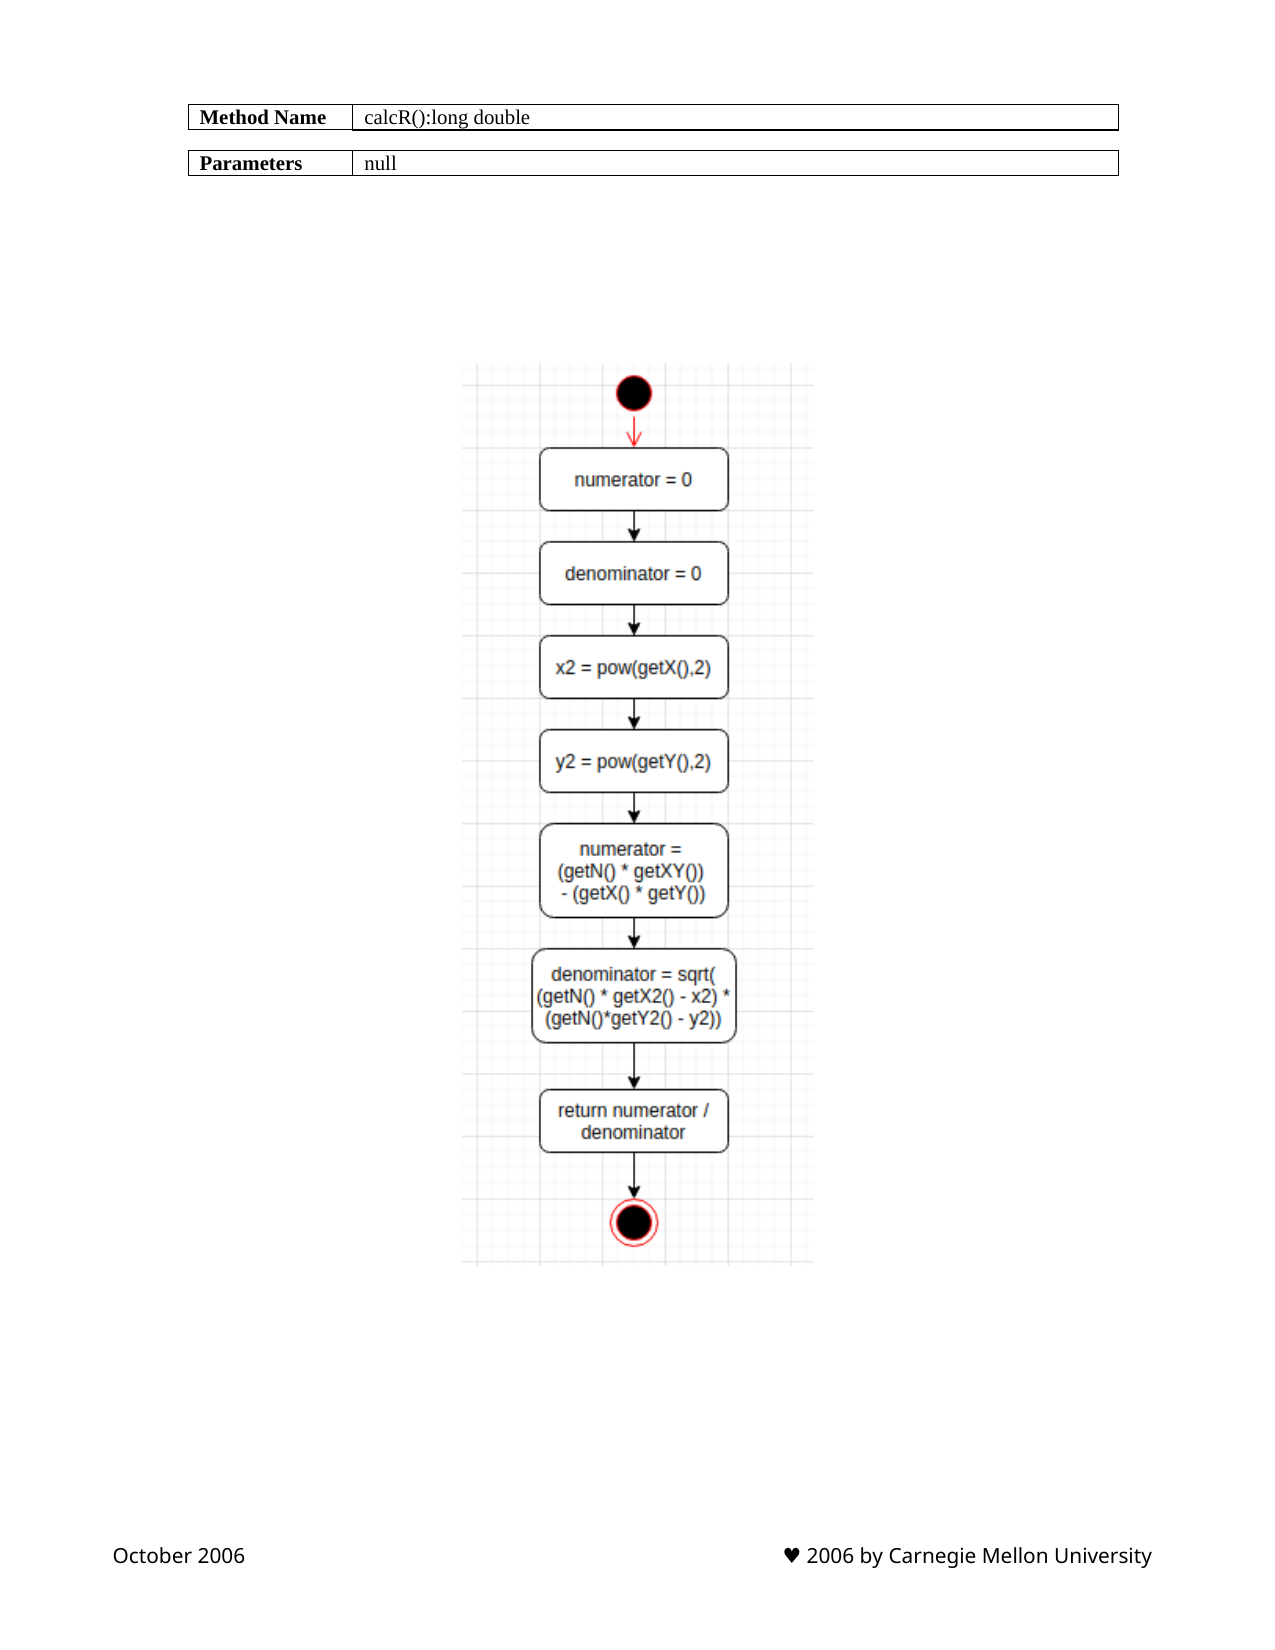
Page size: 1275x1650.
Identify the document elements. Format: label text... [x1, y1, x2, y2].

table_header Parameters [189, 151, 352, 175]
table_header null [353, 151, 1118, 175]
picture [461, 363, 814, 1266]
table_header calcR():long double [353, 105, 1118, 129]
table_header Method Name [189, 105, 352, 129]
